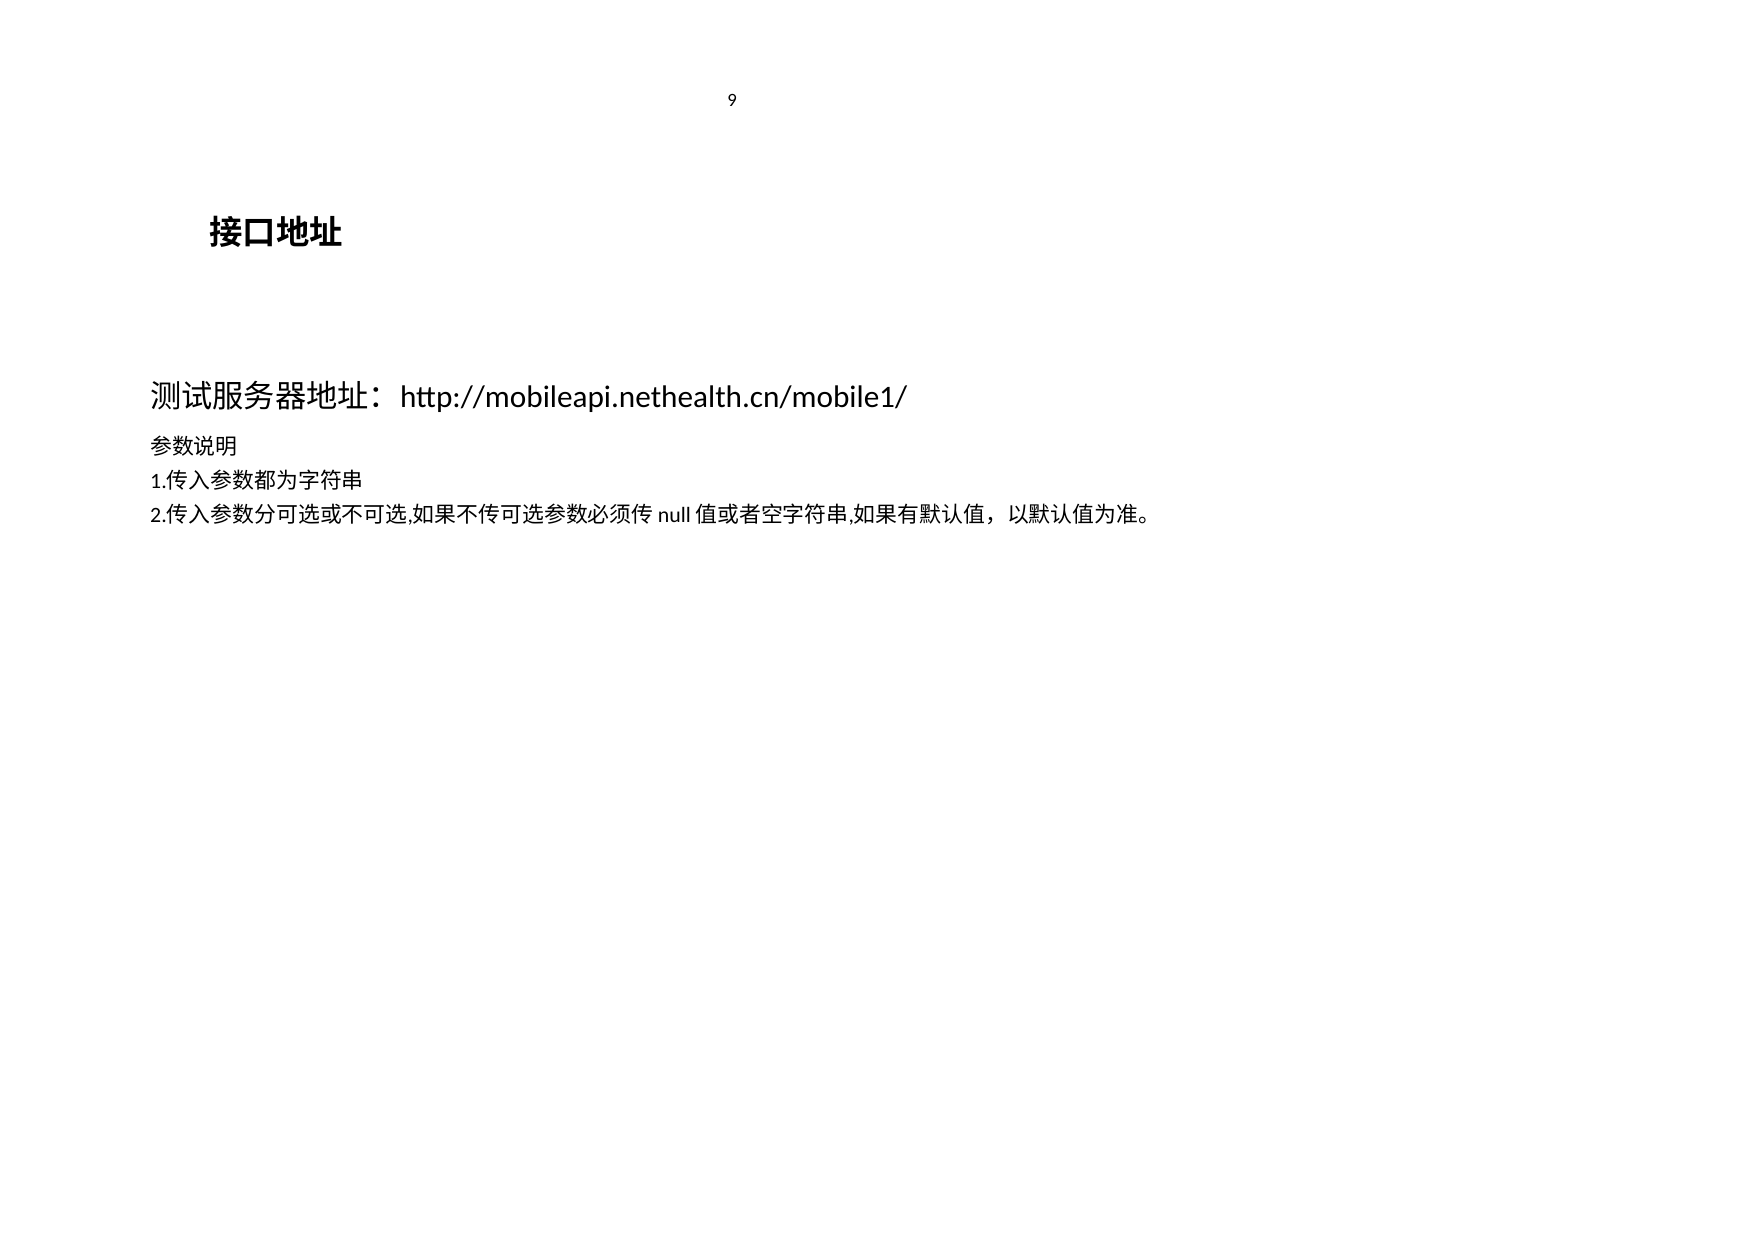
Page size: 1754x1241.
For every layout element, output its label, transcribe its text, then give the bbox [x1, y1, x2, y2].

text 测试服务器地址：http://mobileapi.nethealth.cn/mobile1/ [150, 360, 1604, 428]
text 参数说明 [150, 428, 1604, 462]
text 接口地址 [209, 196, 1604, 263]
text 2.传入参数分可选或不可选,如果不传可选参数必须传null值或者空字符串,如果有默认值，以默认值为准。 [150, 496, 1604, 529]
text 1.传入参数都为字符串 [150, 462, 1604, 496]
